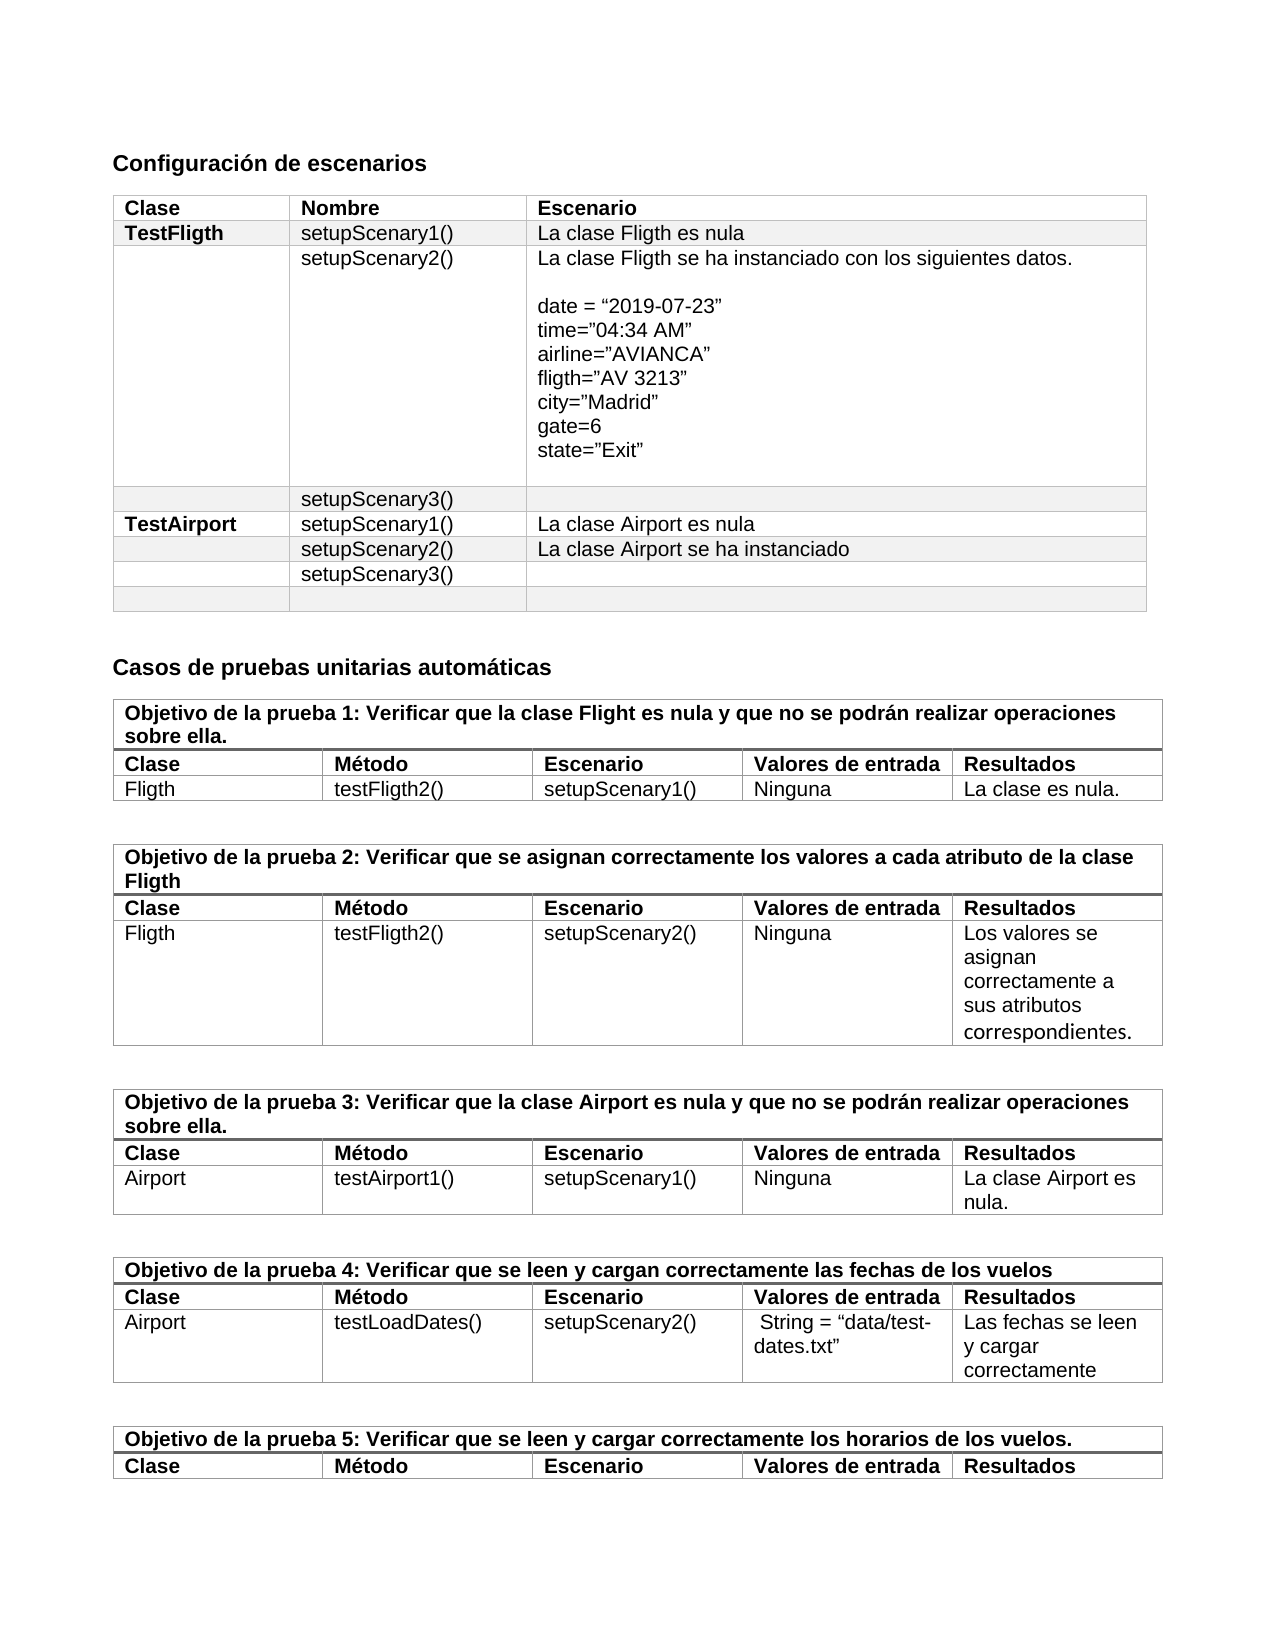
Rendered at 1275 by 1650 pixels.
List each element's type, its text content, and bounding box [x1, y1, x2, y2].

table_cell Método [323, 1285, 532, 1309]
table_header Objetivo de la prueba 5: Verificar que se leen y cargar correctamente los horarios de los vuelos. [114, 1427, 1162, 1451]
table_cell [527, 562, 1146, 586]
table_cell testLoadDates() [323, 1310, 532, 1382]
table_cell testAirport1() [323, 1166, 532, 1213]
table_cell [114, 487, 289, 511]
table_cell Método [323, 1141, 532, 1164]
table_cell Airport [114, 1310, 322, 1382]
table_cell Resultados [953, 896, 1162, 920]
table_cell Resultados [953, 1141, 1162, 1164]
table_cell setupScenary1() [290, 221, 526, 245]
table_cell testFligth2() [323, 776, 532, 800]
table_cell Escenario [533, 1285, 742, 1309]
table_header Nombre [290, 196, 526, 220]
table_header Objetivo de la prueba 1: Verificar que la clase Flight es nula y que no se podrán realizar operaciones sobre ella. [114, 700, 1162, 748]
table_cell Valores de entrada [743, 1454, 952, 1478]
table_cell Fligth [114, 776, 322, 800]
table_cell Resultados [953, 1454, 1162, 1478]
table_cell Fligth [114, 921, 322, 1045]
table_cell [527, 487, 1146, 511]
table_header Clase [114, 196, 289, 220]
table_cell TestFligth [114, 221, 289, 245]
table_header Objetivo de la prueba 2: Verificar que se asignan correctamente los valores a cada atributo de la clase Fligth [114, 845, 1162, 893]
table_cell Escenario [533, 896, 742, 920]
table_cell [527, 587, 1146, 611]
table_cell Clase [114, 1454, 322, 1478]
table_cell Clase [114, 1141, 322, 1164]
table_cell testFligth2() [323, 921, 532, 1045]
table_cell Escenario [533, 751, 742, 775]
text Configuración de escenarios [112, 150, 1162, 176]
table_cell setupScenary1() [533, 1166, 742, 1213]
table_cell Método [323, 1454, 532, 1478]
table_header Objetivo de la prueba 3: Verificar que la clase Airport es nula y que no se podrán realizar operaciones sobre ella. [114, 1090, 1162, 1137]
table_cell Los valores se asignan correctamente a sus atributos correspondientes. [953, 921, 1162, 1045]
table_cell Escenario [533, 1454, 742, 1478]
table_cell Clase [114, 1285, 322, 1309]
table_cell TestAirport [114, 512, 289, 536]
table_cell setupScenary2() [290, 537, 526, 561]
table_cell Clase [114, 751, 322, 775]
table_cell String = “data/test-dates.txt” [743, 1310, 952, 1382]
table_cell setupScenary3() [290, 562, 526, 586]
table_cell La clase Fligth se ha instanciado con los siguientes datos. date = “2019-07-23” time=”04:34 AM” airline=”AVIANCA” fligth=”AV 3213” city=”Madrid” gate=6 state=”Exit” [527, 246, 1146, 486]
table_cell Valores de entrada [743, 751, 952, 775]
table_cell Método [323, 896, 532, 920]
text Casos de pruebas unitarias automáticas [112, 654, 1162, 681]
table_cell [114, 587, 289, 611]
table_cell setupScenary1() [290, 512, 526, 536]
table_cell Ninguna [743, 921, 952, 1045]
table_cell Valores de entrada [743, 1141, 952, 1164]
table_cell [114, 246, 289, 486]
table_cell setupScenary2() [290, 246, 526, 486]
table_cell La clase Airport es nula [527, 512, 1146, 536]
table_cell La clase Airport se ha instanciado [527, 537, 1146, 561]
table_cell Resultados [953, 751, 1162, 775]
table_cell La clase Fligth es nula [527, 221, 1146, 245]
table_cell Airport [114, 1166, 322, 1213]
table_cell [114, 537, 289, 561]
table_cell setupScenary1() [533, 776, 742, 800]
table_header Objetivo de la prueba 4: Verificar que se leen y cargan correctamente las fechas de los vuelos [114, 1258, 1162, 1282]
table_cell La clase es nula. [953, 776, 1162, 800]
table_cell Ninguna [743, 1166, 952, 1213]
table_cell Método [323, 751, 532, 775]
table_cell Valores de entrada [743, 1285, 952, 1309]
table_cell Clase [114, 896, 322, 920]
table_cell La clase Airport es nula. [953, 1166, 1162, 1213]
table_cell Las fechas se leen y cargar correctamente [953, 1310, 1162, 1382]
table_header Escenario [527, 196, 1146, 220]
table_cell setupScenary3() [290, 487, 526, 511]
table_cell [114, 562, 289, 586]
table_cell setupScenary2() [533, 921, 742, 1045]
table_cell [290, 587, 526, 611]
table_cell Valores de entrada [743, 896, 952, 920]
table_cell setupScenary2() [533, 1310, 742, 1382]
table_cell Escenario [533, 1141, 742, 1164]
table_cell Resultados [953, 1285, 1162, 1309]
table_cell Ninguna [743, 776, 952, 800]
